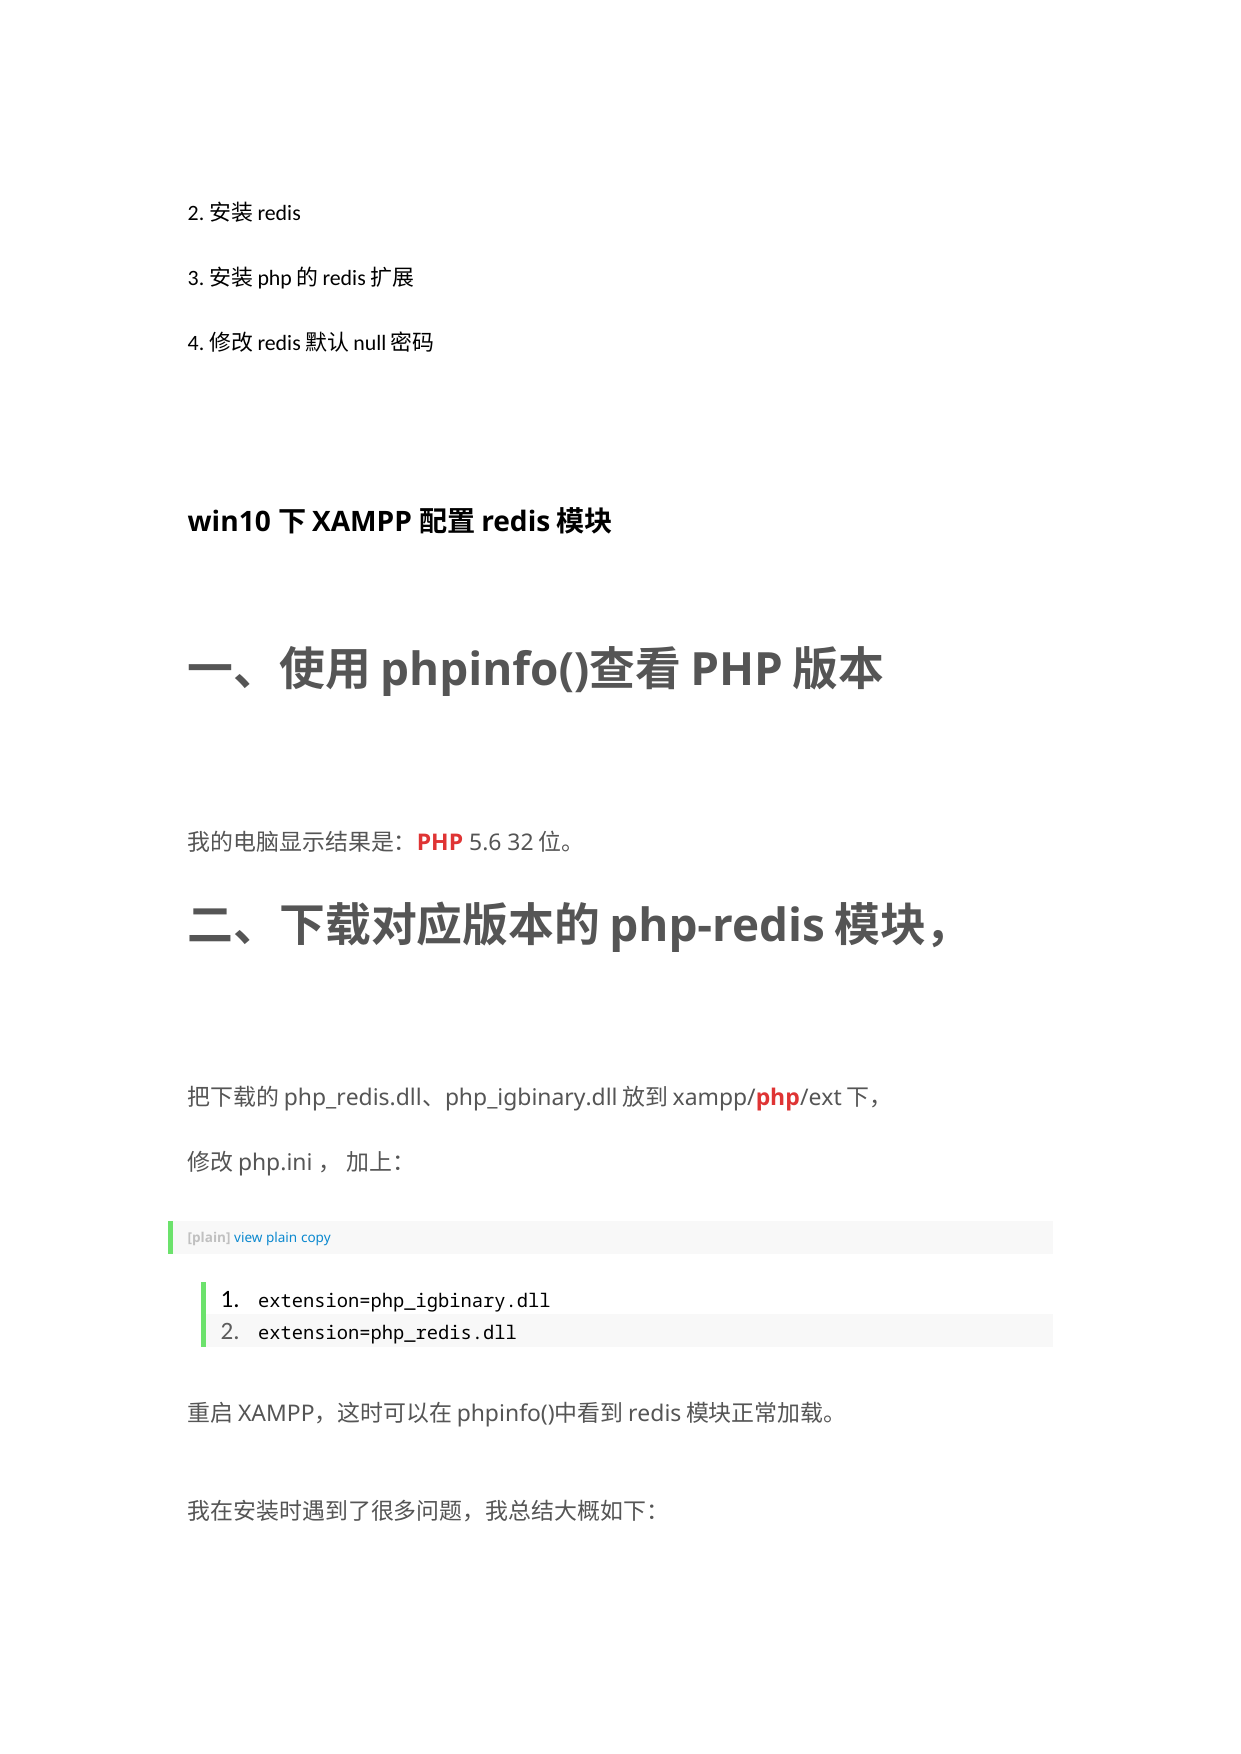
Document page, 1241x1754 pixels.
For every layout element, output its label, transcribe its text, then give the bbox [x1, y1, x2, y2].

text [plain] view plain copy [173, 1221, 1053, 1254]
list extension=php_igbinary.dll [206, 1282, 1053, 1314]
list win10 下XAMPP 配置redis模块 [187, 487, 1053, 552]
text 我的电脑显示结果是：PHP 5.6 32位。 [187, 808, 1053, 873]
text 修改php.ini ， 加上： [187, 1128, 1053, 1193]
subtitle 二、下载对应版本的php-redis模块， [187, 873, 1053, 970]
list extension=php_redis.dll [206, 1314, 1053, 1347]
list 修改redis默认null密码 [187, 324, 1053, 357]
text 重启XAMPP，这时可以在phpinfo()中看到redis模块正常加载。 [187, 1347, 1053, 1444]
text 我在安装时遇到了很多问题，我总结大概如下： [187, 1477, 1053, 1542]
subtitle 一、使用phpinfo()查看PHP版本 [187, 617, 1053, 714]
list 2. 安装redis [187, 194, 1053, 227]
list 安装php的redis扩展 [187, 259, 1053, 292]
text 把下载的php_redis.dll、php_igbinary.dll放到xampp/php/ext下， [187, 1063, 1053, 1128]
